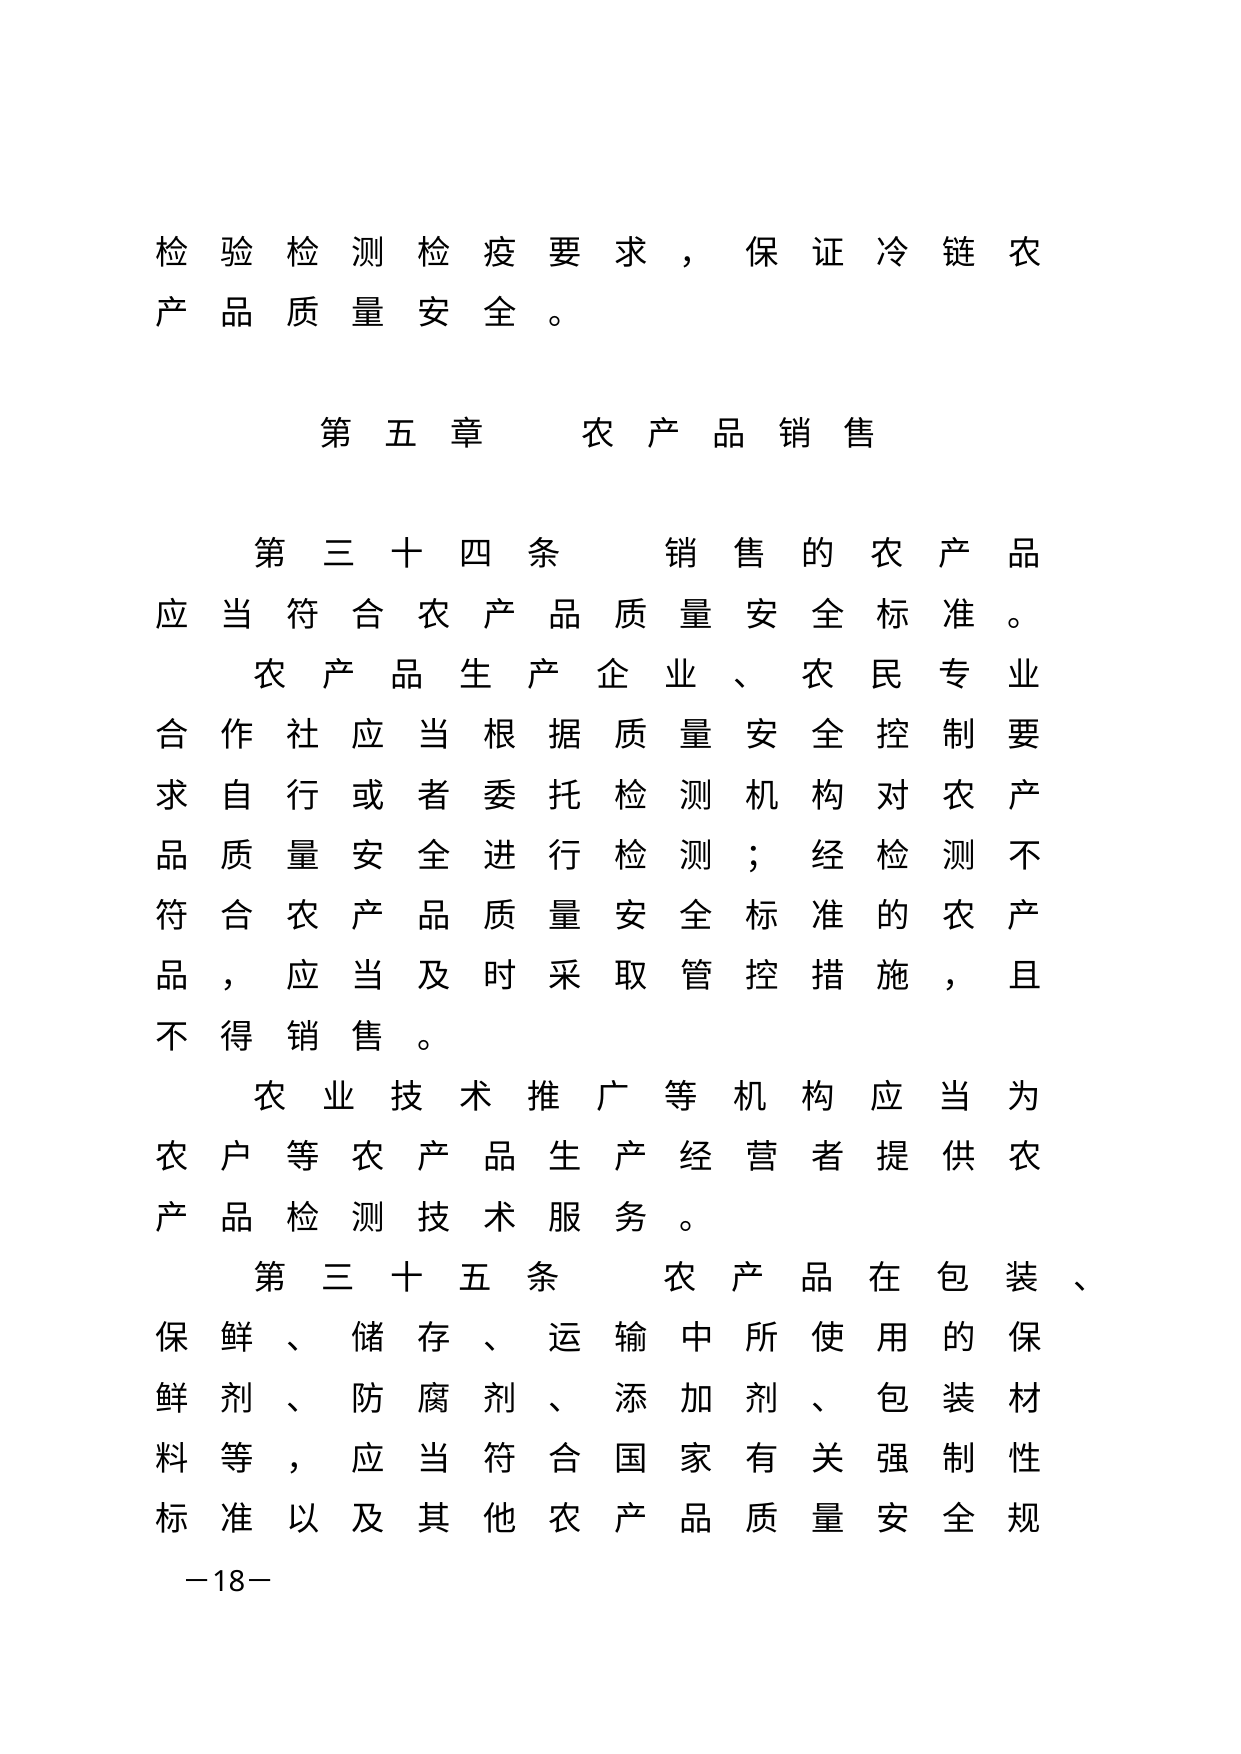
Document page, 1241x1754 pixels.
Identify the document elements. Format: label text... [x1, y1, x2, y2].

text 第三十五条 农产品在包装、保鲜、储存、运输中所使用的保鲜剂、防腐剂、添加剂、包装材料等，应当符合国家有关强制性标准以及其他农产品质量安全规定。 [155, 1245, 1073, 1546]
text 第三十四条 销售的农产品应当符合农产品质量安全标准。 [155, 521, 1073, 642]
text 从事农产品冷链物流的生产经营者应当依照法律、法规和有关农产品质量安全标准，加强冷链技术创新与应用、质量安全控制，执行对冷链物流农产品及其包装、运输工具、作业环境等的检验检测检疫要求，保证冷链农产品质量安全。 [155, 219, 1073, 340]
text 第五章 农产品销售 [155, 400, 1073, 461]
text 农产品生产企业、农民专业合作社应当根据质量安全控制要求自行或者委托检测机构对农产品质量安全进行检测；经检测不符合农产品质量安全标准的农产品，应当及时采取管控措施，且不得销售。 [155, 642, 1073, 1064]
text 农业技术推广等机构应当为农户等农产品生产经营者提供农产品检测技术服务。 [155, 1064, 1073, 1245]
